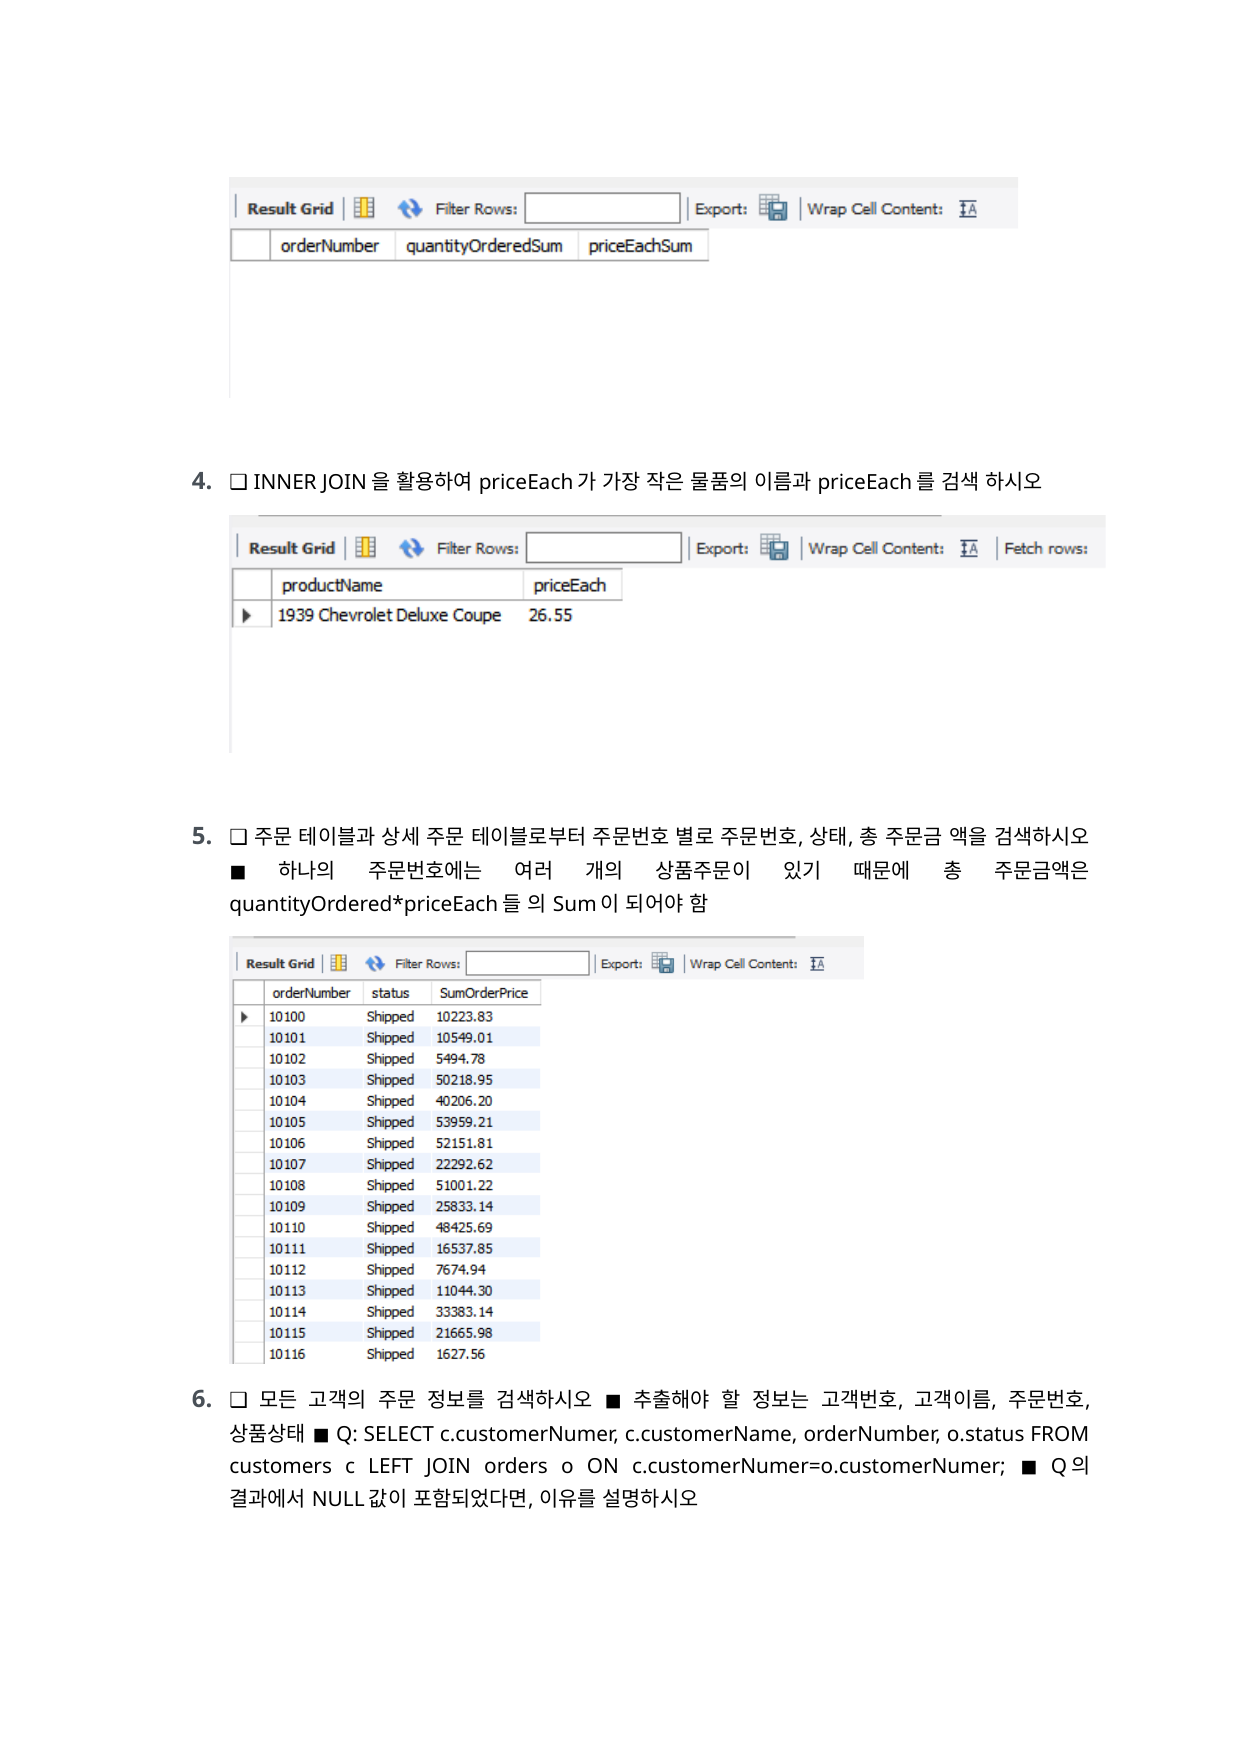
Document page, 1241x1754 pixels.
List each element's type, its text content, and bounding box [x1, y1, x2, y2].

picture [229, 177, 1019, 398]
picture [229, 936, 864, 1364]
list ❑ 모든 고객의 주문 정보를 검색하시오 ◼ 추출해야 할 정보는 고객번호, 고객이름, 주문번호, 상품상태 ◼ Q: SELECT c.customerNumer, c.customerName, orderNumber, o.status FROM customers c LEFT JOIN orders o ON c.customerNumer=o.customerNumer; ◼ Q의 결과에서 NULL값이 포함되었다면, 이유를 설명하시오 [192, 1382, 1090, 1513]
list ❑ 주문 테이블과 상세 주문 테이블로부터 주문번호 별로 주문번호, 상태, 총 주문금 액을 검색하시오 ◼ 하나의 주문번호에는 여러 개의 상품주문이 있기 때문에 총 주문금액은 quantityOrdered*priceEach들 의 Sum이 되어야 함 [192, 819, 1090, 917]
list ❑ INNER JOIN을 활용하여 priceEach가 가장 작은 물품의 이름과 priceEach를 검색 하시오 [192, 464, 1090, 496]
picture [229, 515, 1106, 753]
